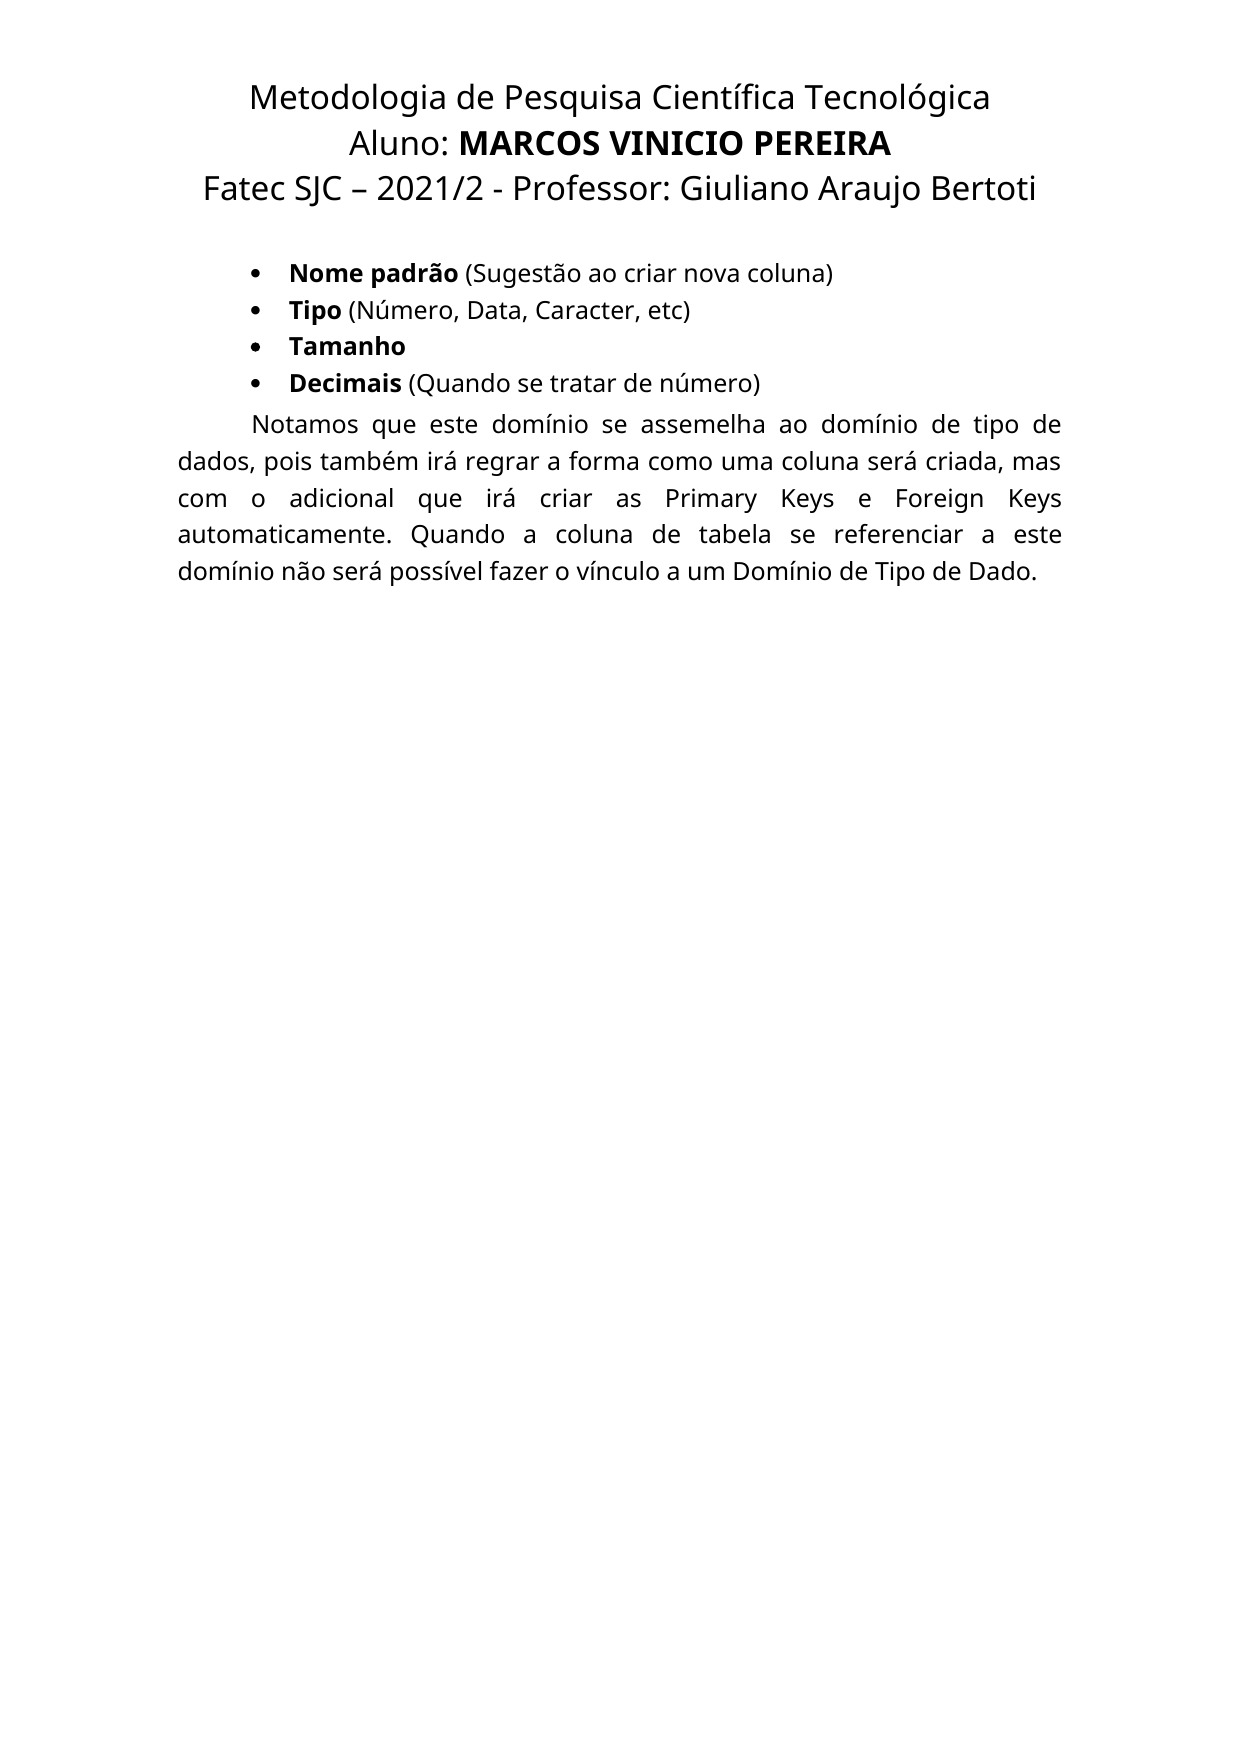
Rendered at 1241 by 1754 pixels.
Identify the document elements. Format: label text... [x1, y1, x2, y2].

list Nome padrão (Sugestão ao criar nova coluna) [251, 256, 1063, 289]
list Tamanho [251, 329, 1063, 363]
text Notamos que este domínio se assemelha ao domínio de tipo de dados, pois também irá regrar a forma como uma coluna será criada, mas com o adicional que irá criar as Primary Keys e Foreign Keys automaticamente. Quando a coluna de tabela se referenciar a este domínio não será possível fazer o vínculo a um Domínio de Tipo de Dado. [177, 407, 1063, 588]
list Decimais (Quando se tratar de número) [251, 366, 1063, 400]
list Tipo (Número, Data, Caracter, etc) [251, 292, 1063, 326]
